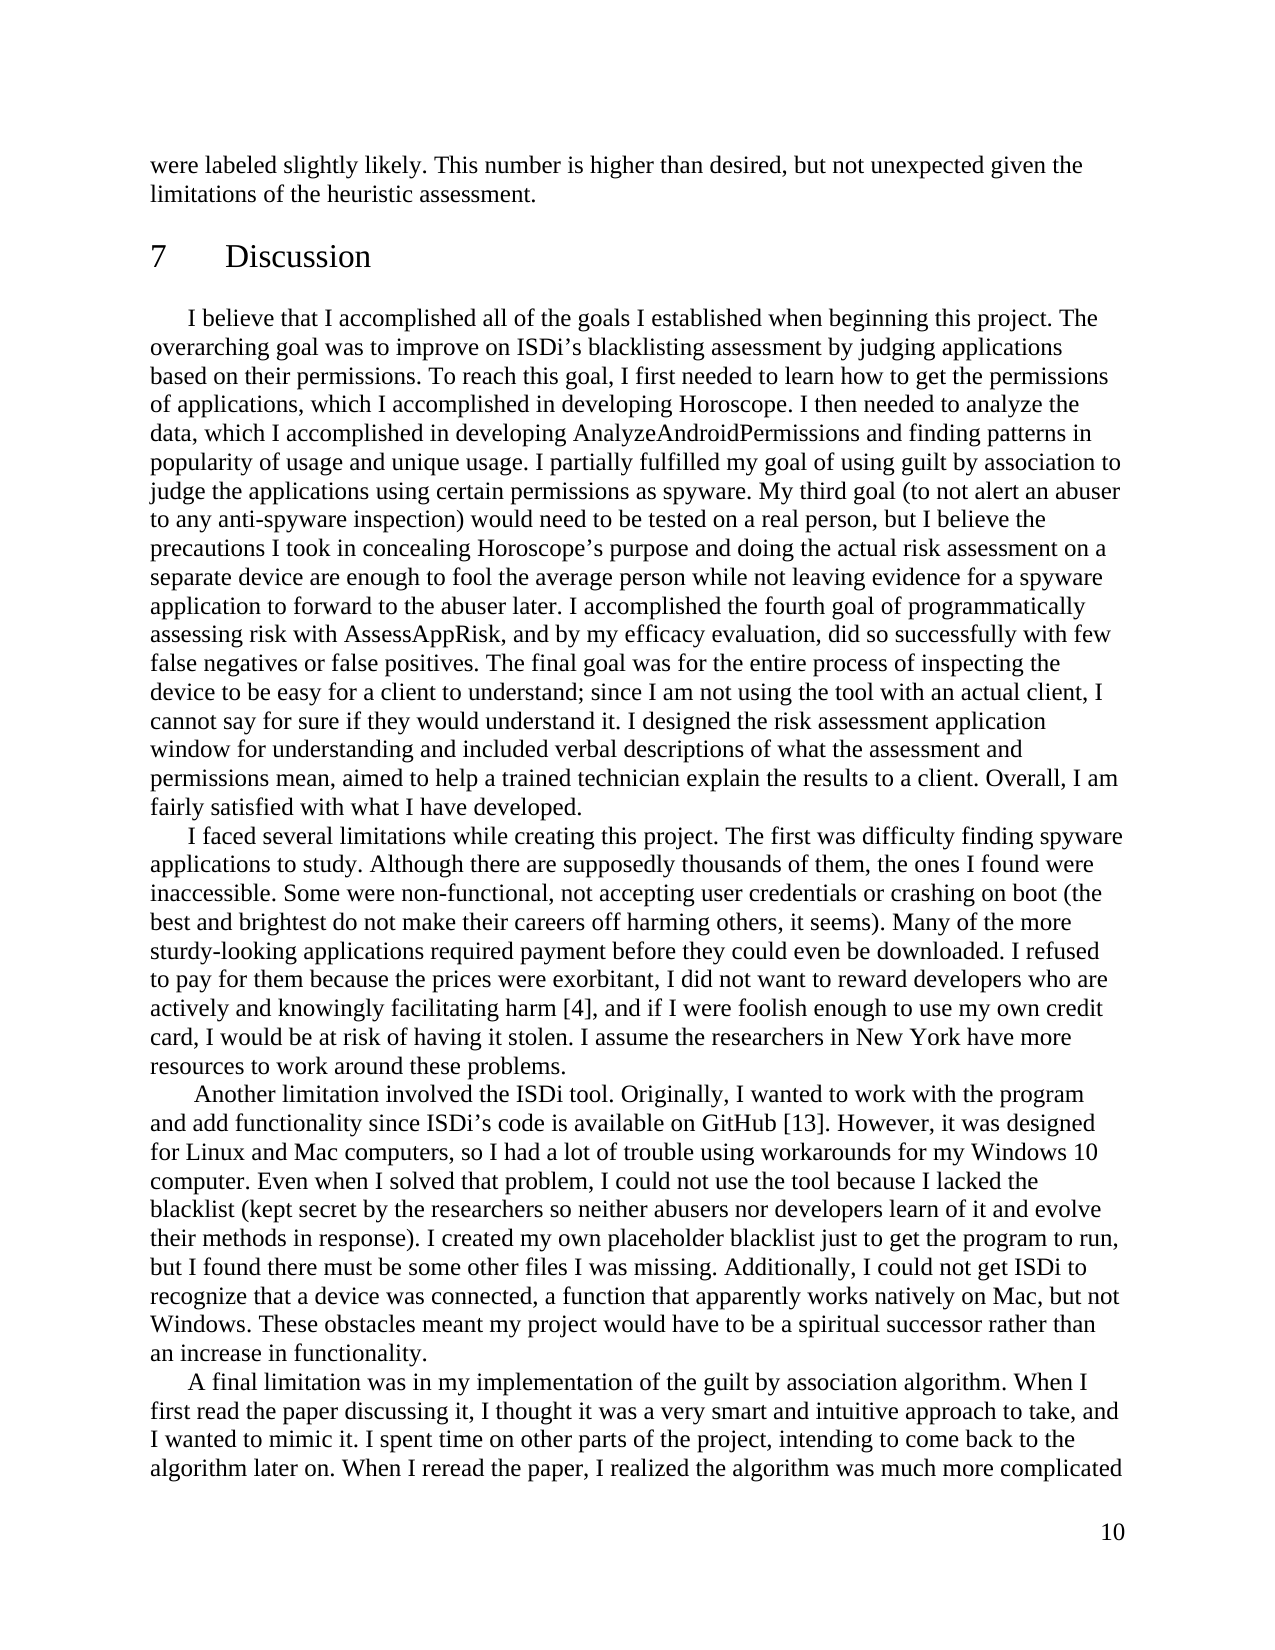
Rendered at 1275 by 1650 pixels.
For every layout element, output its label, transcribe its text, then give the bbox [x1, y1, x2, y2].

text 7 Discussion [150, 236, 1125, 274]
text I believe that I accomplished all of the goals I established when beginning this project. The overarching goal was to improve on ISDi’s blacklisting assessment by judging applications based on their permissions. To reach this goal, I first needed to learn how to get the permissions of applications, which I accomplished in developing Horoscope. I then needed to analyze the data, which I accomplished in developing AnalyzeAndroidPermissions and finding patterns in popularity of usage and unique usage. I partially fulfilled my goal of using guilt by association to judge the applications using certain permissions as spyware. My third goal (to not alert an abuser to any anti-spyware inspection) would need to be tested on a real person, but I believe the precautions I took in concealing Horoscope’s purpose and doing the actual risk assessment on a separate device are enough to fool the average person while not leaving evidence for a spyware application to forward to the abuser later. I accomplished the fourth goal of programmatically assessing risk with AssessAppRisk, and by my efficacy evaluation, did so successfully with few false negatives or false positives. The final goal was for the entire process of inspecting the device to be easy for a client to understand; since I am not using the tool with an actual client, I cannot say for sure if they would understand it. I designed the risk assessment application window for understanding and included verbal descriptions of what the assessment and permissions mean, aimed to help a trained technician explain the results to a client. Overall, I am fairly satisfied with what I have developed. [150, 303, 1125, 821]
text Another limitation involved the ISDi tool. Originally, I wanted to work with the program and add functionality since ISDi’s code is available on GitHub [13]. However, it was designed for Linux and Mac computers, so I had a lot of trouble using workarounds for my Windows 10 computer. Even when I solved that problem, I could not use the tool because I lacked the blacklist (kept secret by the researchers so neither abusers nor developers learn of it and evolve their methods in response). I created my own placeholder blacklist just to get the program to run, but I found there must be some other files I was missing. Additionally, I could not get ISDi to recognize that a device was connected, a function that apparently works natively on Mac, but not Windows. These obstacles meant my project would have to be a spiritual successor rather than an increase in functionality. [150, 1079, 1125, 1367]
text I faced several limitations while creating this project. The first was difficulty finding spyware applications to study. Although there are supposedly thousands of them, the ones I found were inaccessible. Some were non-functional, not accepting user credentials or crashing on boot (the best and brightest do not make their careers off harming others, it seems). Many of the more sturdy-looking applications required payment before they could even be downloaded. I refused to pay for them because the prices were exorbitant, I did not want to reward developers who are actively and knowingly facilitating harm [4], and if I were foolish enough to use my own credit card, I would be at risk of having it stolen. I assume the researchers in New York have more resources to work around these problems. [150, 821, 1125, 1079]
